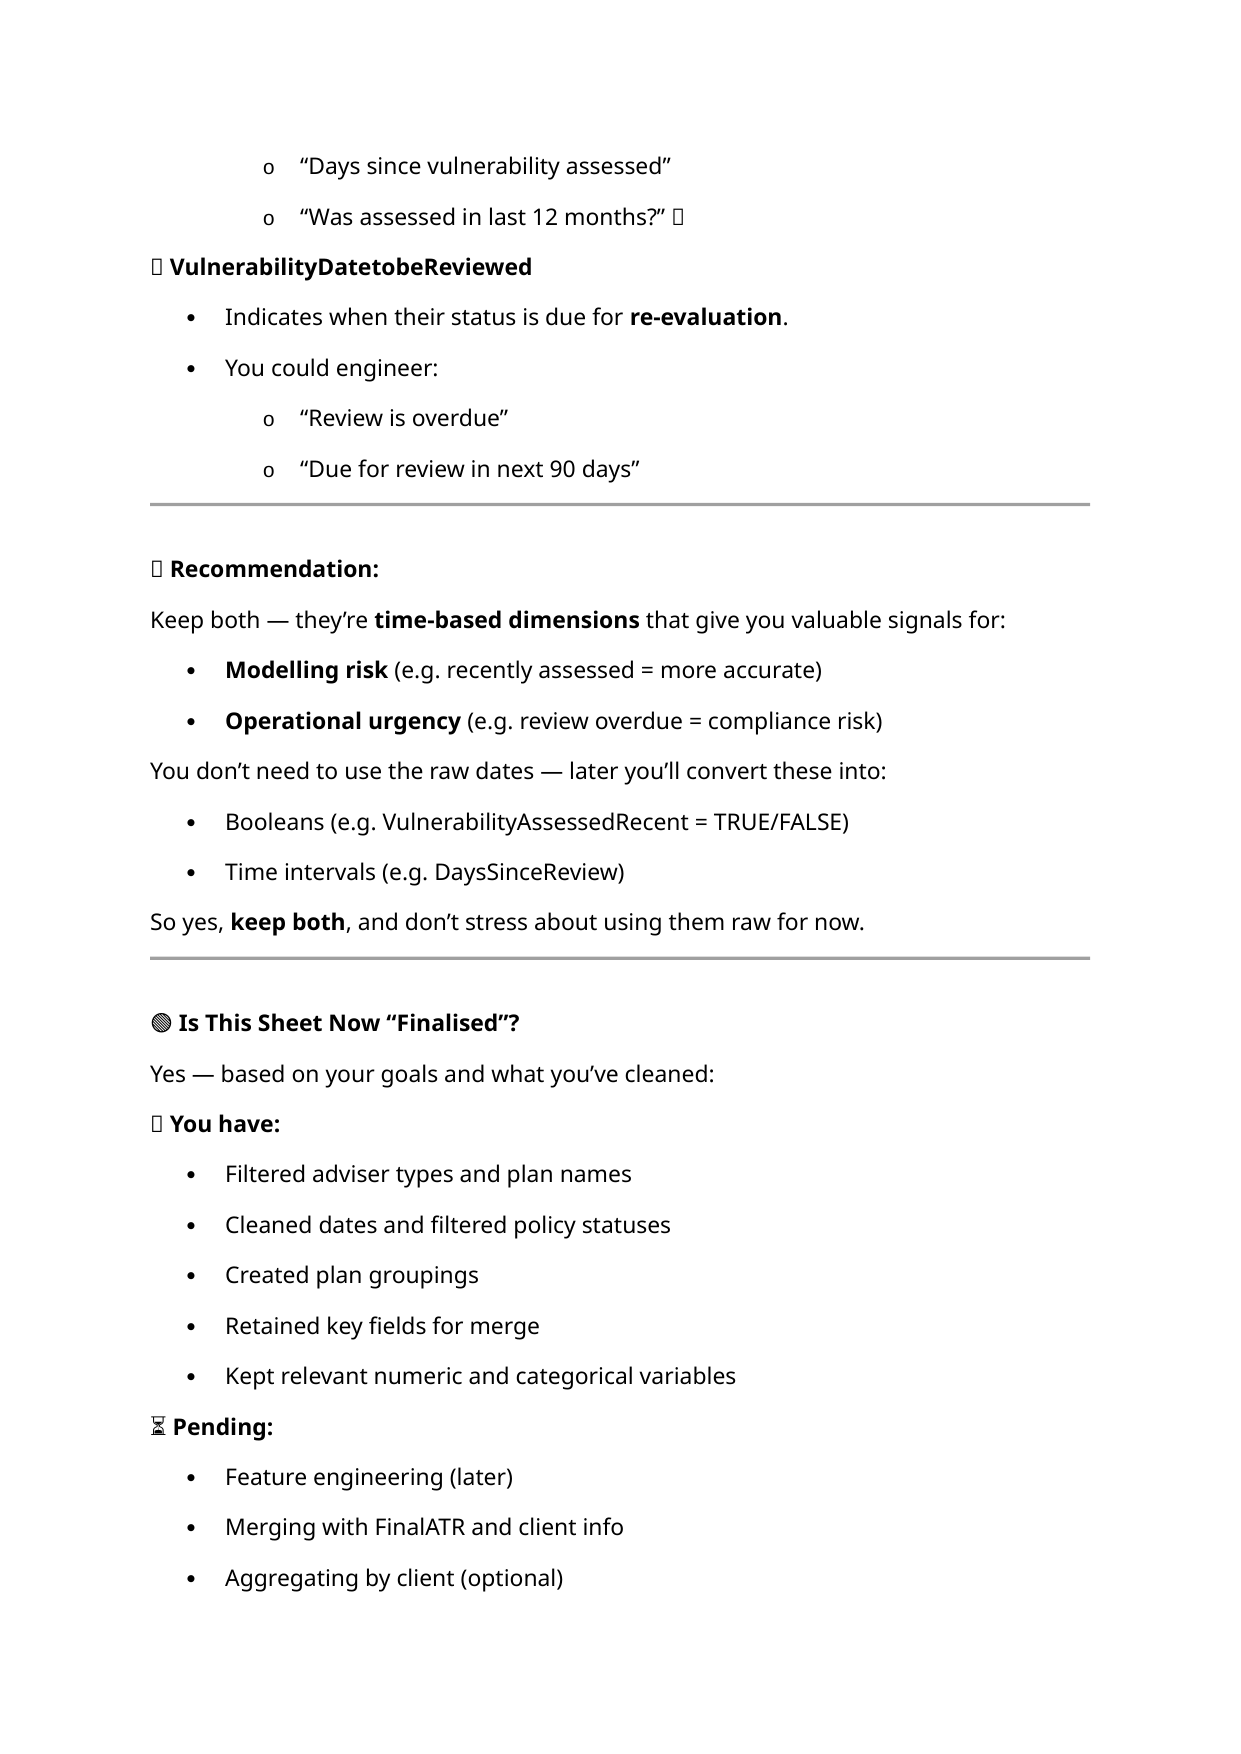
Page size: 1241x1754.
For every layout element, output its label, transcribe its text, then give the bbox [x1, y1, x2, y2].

list “Days since vulnerability assessed” [262, 150, 1090, 181]
list Cleaned dates and filtered policy statuses [187, 1209, 1090, 1240]
text 📅 VulnerabilityDatetobeReviewed [150, 251, 1090, 282]
list Filtered adviser types and plan names [187, 1158, 1090, 1189]
text ✅ You have: [150, 1108, 1090, 1139]
text Keep both — they’re time-based dimensions that give you valuable signals for: [150, 604, 1090, 635]
list Created plan groupings [187, 1259, 1090, 1290]
list Aggregating by client (optional) [187, 1562, 1090, 1593]
list Modelling risk (e.g. recently assessed = more accurate) [187, 654, 1090, 685]
text 🧠 Recommendation: [150, 553, 1090, 584]
text ⏳ Pending: [150, 1410, 1090, 1442]
list You could engineer: [187, 352, 1090, 383]
list “Was assessed in last 12 months?” ✅ [262, 200, 1090, 232]
list Booleans (e.g. VulnerabilityAssessedRecent = TRUE/FALSE) [187, 805, 1090, 837]
list Operational urgency (e.g. review overdue = compliance risk) [187, 704, 1090, 736]
text 🟢 Is This Sheet Now “Finalised”? [150, 1007, 1090, 1038]
text Yes — based on your goals and what you’ve cleaned: [150, 1057, 1090, 1089]
text So yes, keep both, and don’t stress about using them raw for now. [150, 906, 1090, 937]
list Kept relevant numeric and categorical variables [187, 1360, 1090, 1391]
text You don’t need to use the raw dates — later you’ll convert these into: [150, 755, 1090, 786]
list “Due for review in next 90 days” [262, 452, 1090, 484]
list Time intervals (e.g. DaysSinceReview) [187, 856, 1090, 887]
list “Review is overdue” [262, 402, 1090, 433]
list Retained key fields for merge [187, 1309, 1090, 1341]
list Merging with FinalATR and client info [187, 1511, 1090, 1542]
list Feature engineering (later) [187, 1461, 1090, 1492]
list Indicates when their status is due for re-evaluation. [187, 301, 1090, 332]
